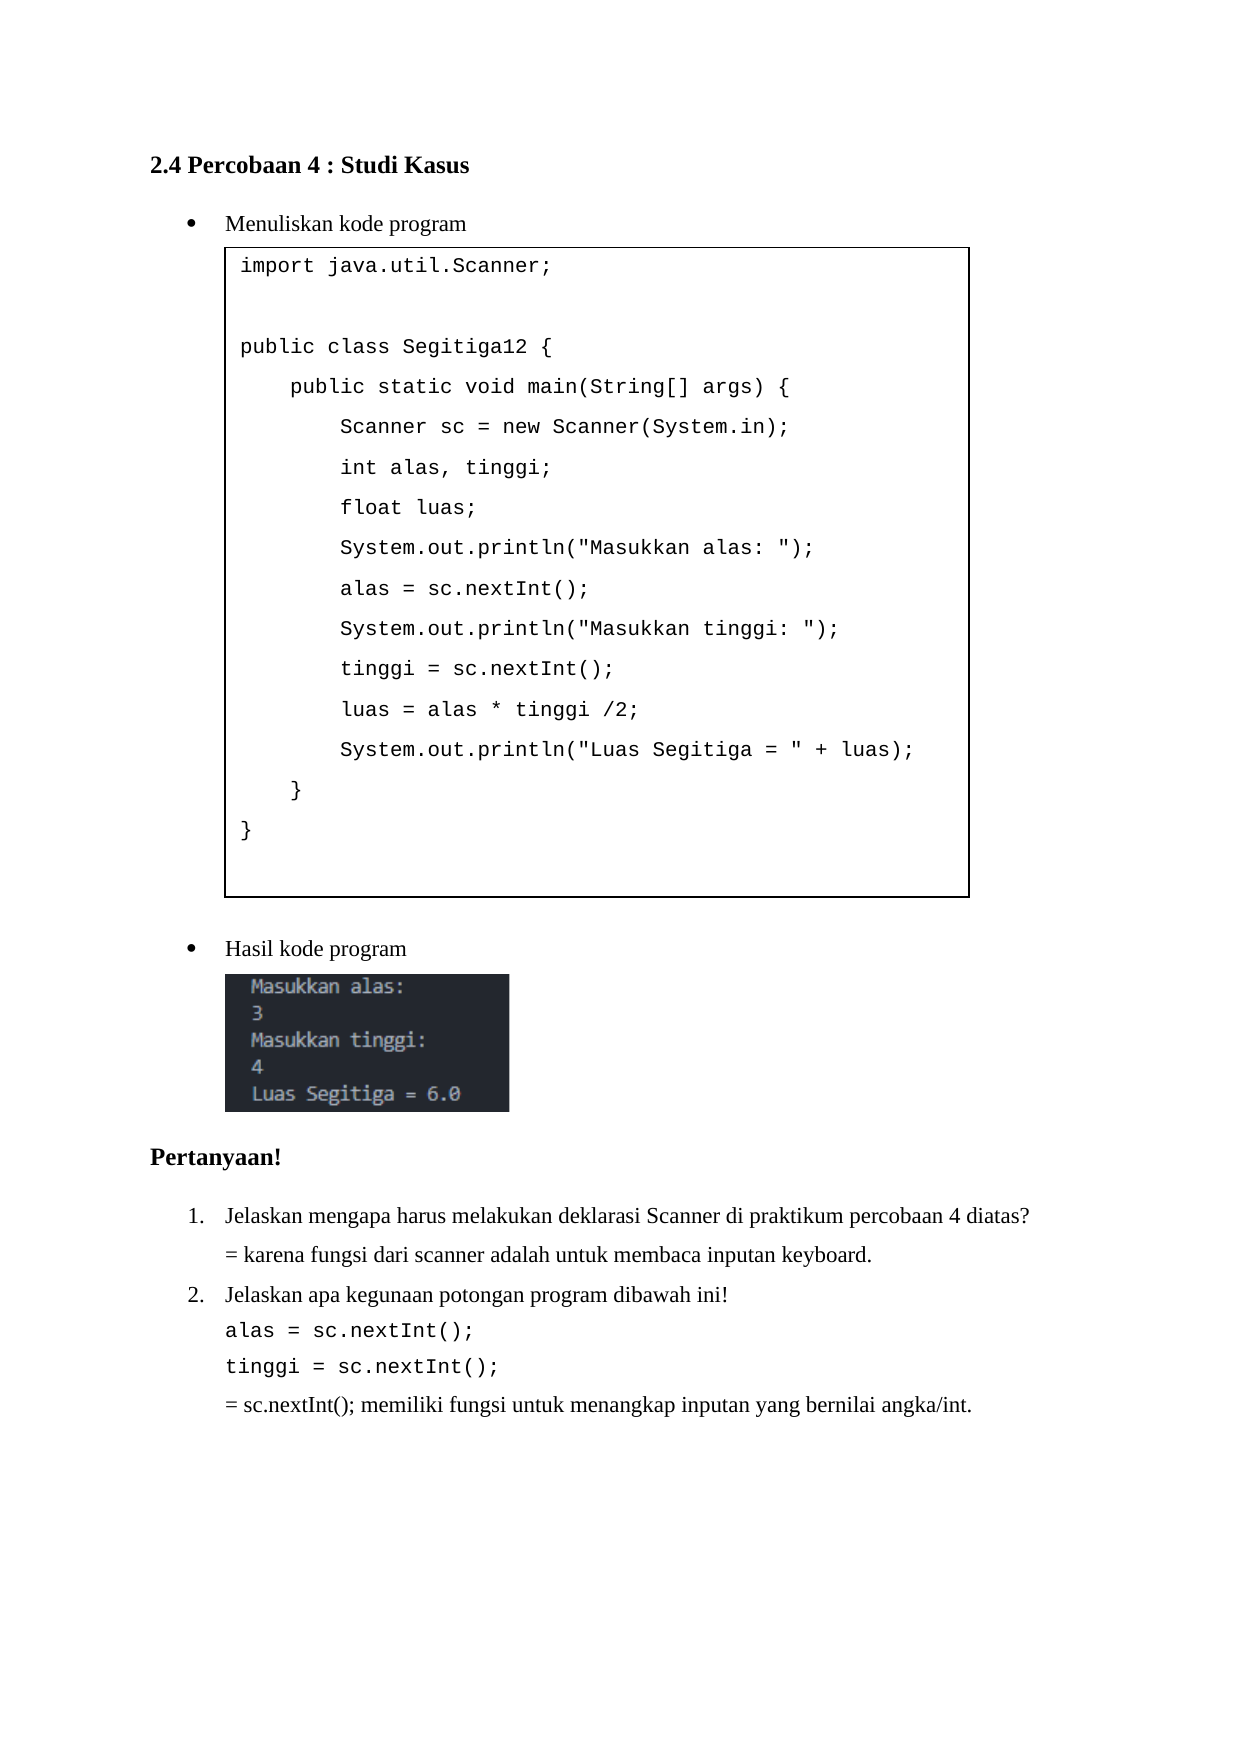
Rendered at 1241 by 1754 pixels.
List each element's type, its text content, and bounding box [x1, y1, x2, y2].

list = sc.nextInt(); memiliki fungsi untuk menangkap inputan yang bernilai angka/int. [225, 1391, 1090, 1418]
list tinggi = sc.nextInt(); [225, 1356, 1090, 1379]
text Pertanyaan! [150, 1142, 1090, 1171]
list = karena fungsi dari scanner adalah untuk membaca inputan keyboard. [225, 1241, 1090, 1268]
list Hasil kode program [187, 249, 1090, 961]
list alas = sc.nextInt(); [225, 1320, 1090, 1344]
list Menuliskan kode program [187, 210, 1090, 236]
list Jelaskan apa kegunaan potongan program dibawah ini! [187, 1281, 1090, 1307]
text 2.4 Percobaan 4 : Studi Kasus [150, 150, 1090, 179]
list Jelaskan mengapa harus melakukan deklarasi Scanner di praktikum percobaan 4 diatas? [187, 1202, 1090, 1228]
picture [225, 974, 510, 1112]
